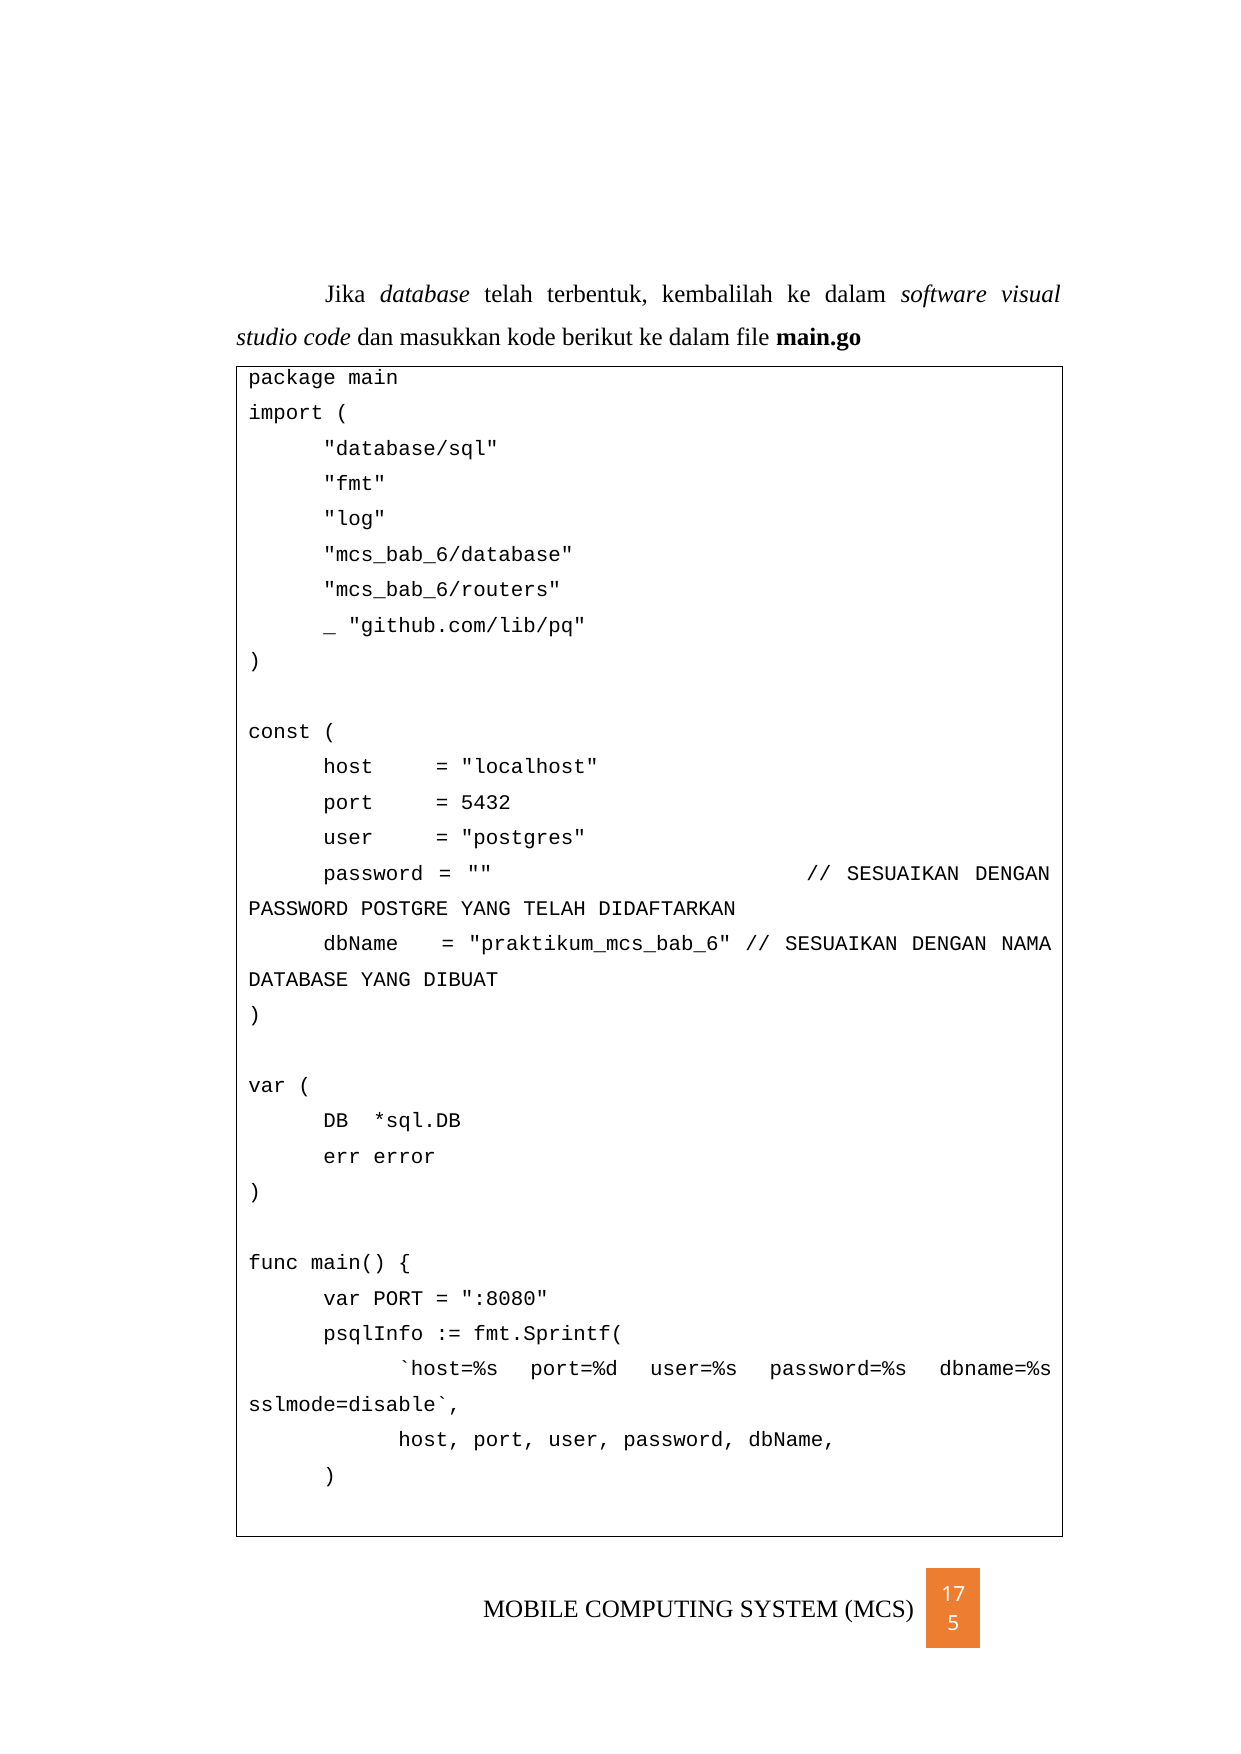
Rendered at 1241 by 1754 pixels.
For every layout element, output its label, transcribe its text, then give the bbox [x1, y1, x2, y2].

text Jika database telah terbentuk, kembalilah ke dalam software visual studio code dan masukkan kode berikut ke dalam file main.go [236, 279, 1063, 351]
